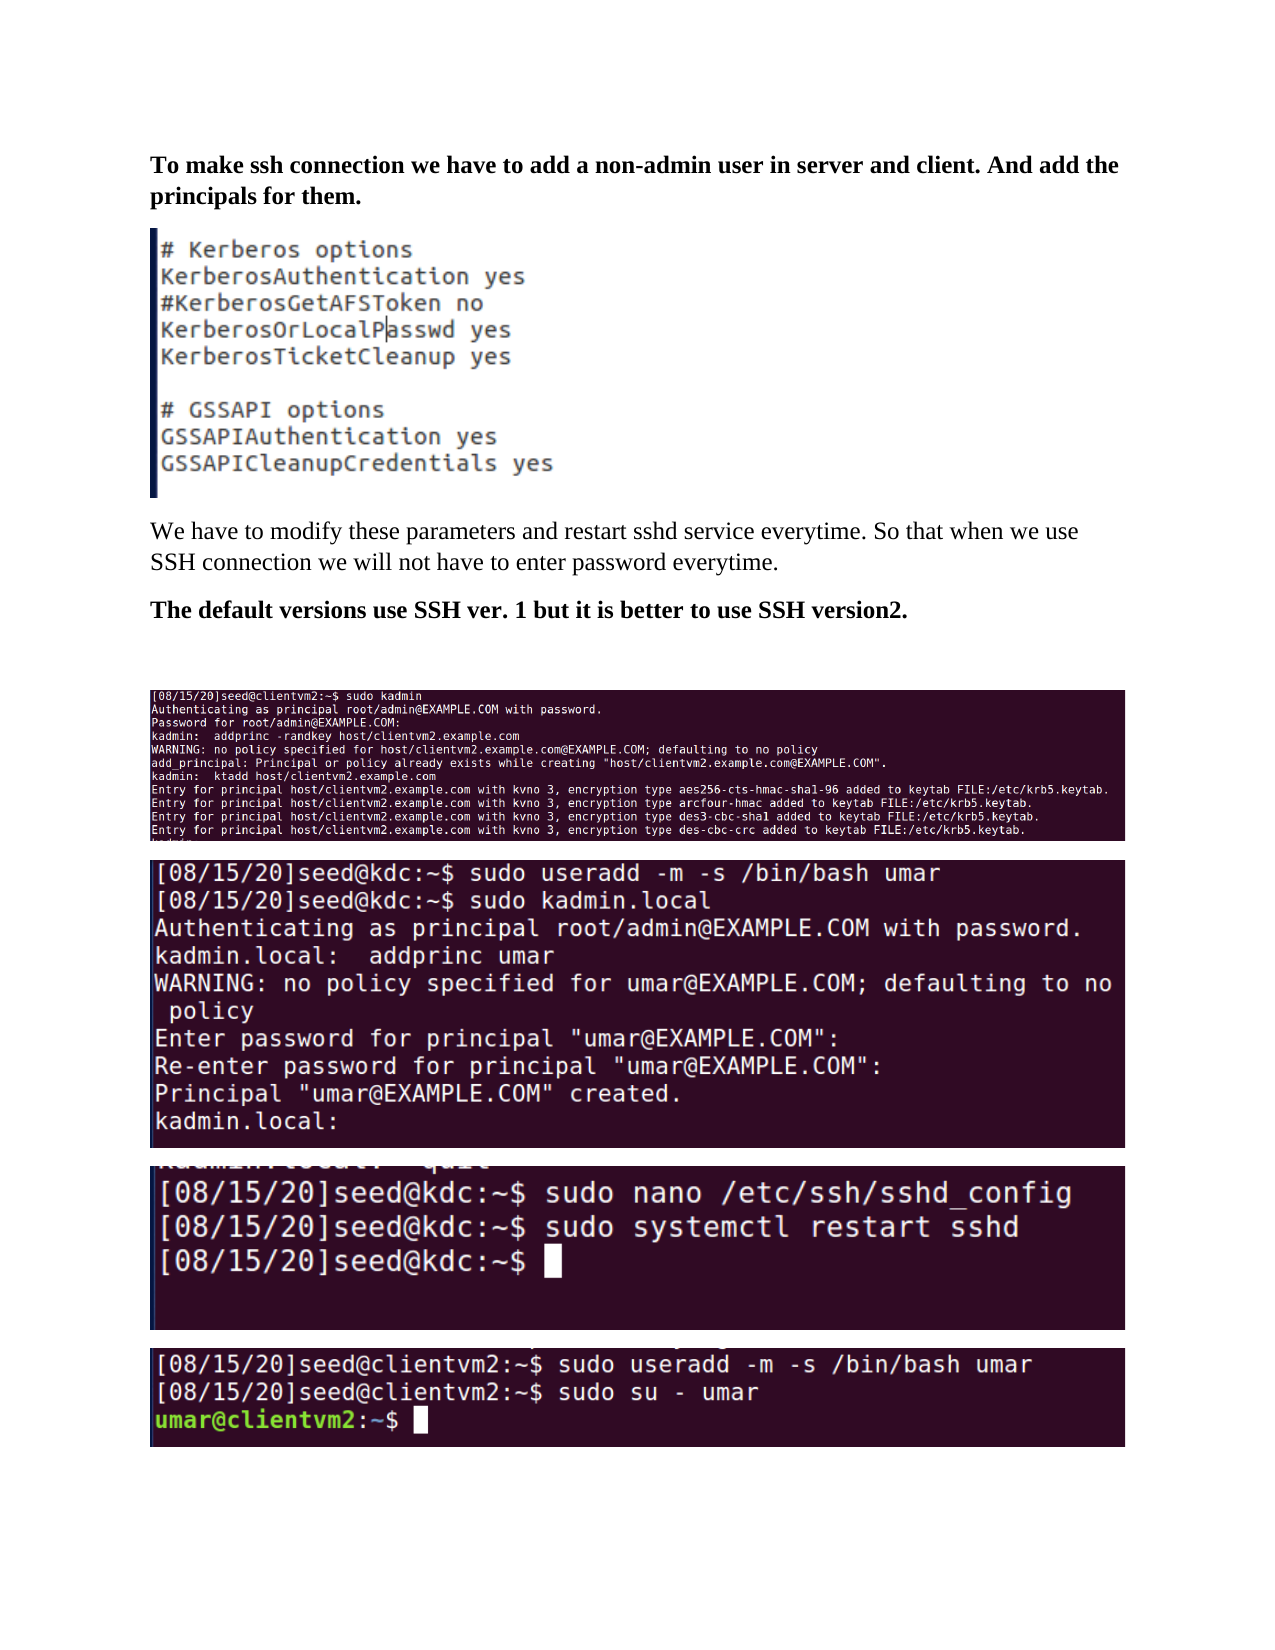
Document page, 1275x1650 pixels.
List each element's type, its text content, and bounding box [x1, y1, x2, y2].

picture [150, 228, 633, 498]
picture [150, 1348, 1125, 1447]
picture [150, 860, 1125, 1148]
text The default versions use SSH ver. 1 but it is better to use SSH version2. [150, 595, 1125, 624]
text To make ssh connection we have to add a non-admin user in server and client. And add the principals for them. [150, 150, 1125, 210]
text We have to modify these parameters and restart sshd service everytime. So that when we use SSH connection we will not have to enter password everytime. [150, 516, 1125, 576]
picture [150, 690, 1125, 841]
picture [150, 1166, 1125, 1330]
